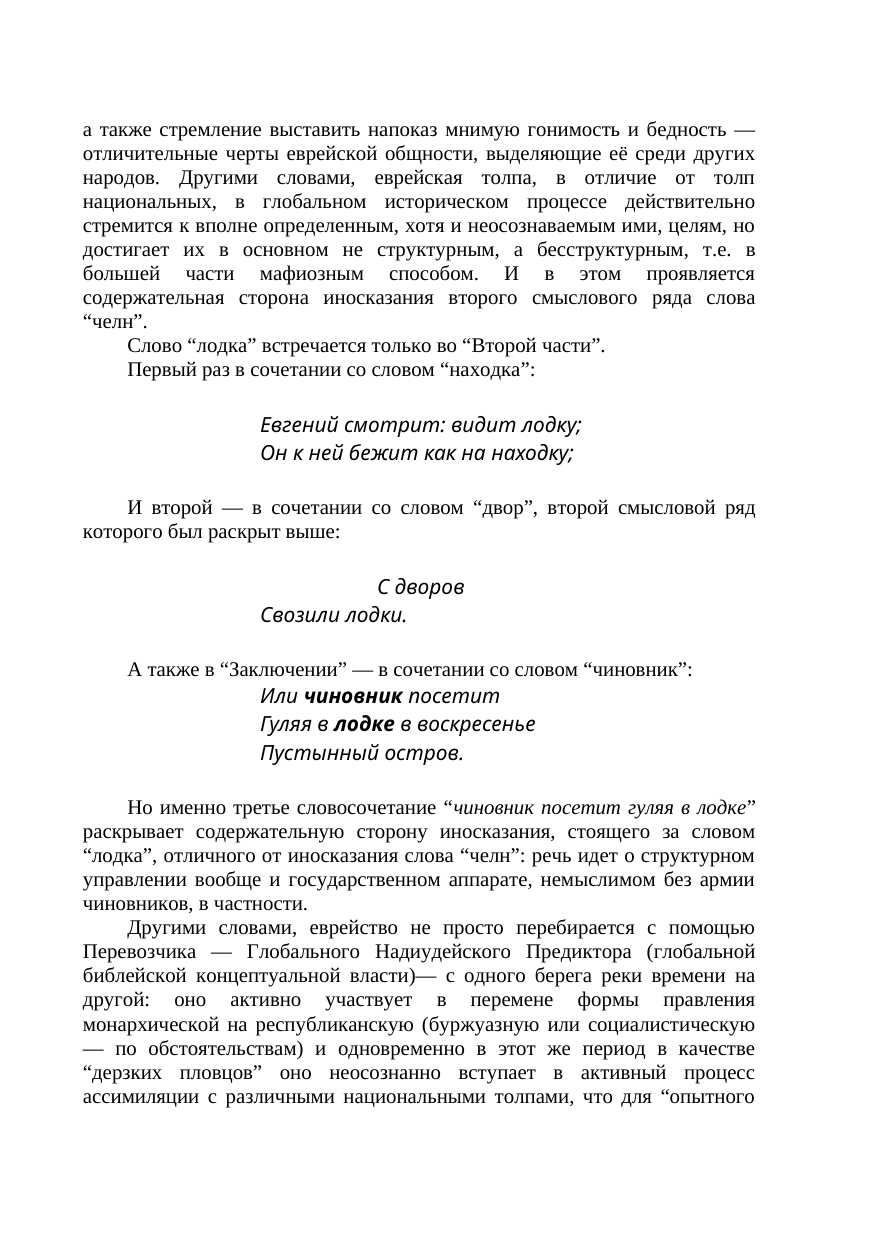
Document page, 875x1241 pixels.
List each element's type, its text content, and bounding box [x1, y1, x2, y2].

text Первый раз в сочетании со словом “находка”: [83, 357, 756, 381]
text Слово “лодка” встречается только во “Второй части”. [83, 333, 756, 357]
text Свозили лодки. [260, 600, 667, 629]
text Пустынный остров. [260, 738, 667, 766]
text Он к ней бежит как на находку; [260, 438, 667, 467]
text А также в “Заключении” — в сочетании со словом “чиновник”: [83, 657, 756, 681]
text С дворов [260, 572, 467, 600]
text Или чиновник посетит [260, 681, 667, 709]
text Гуляя в лодке в воскресенье [260, 709, 667, 738]
text Евгений смотрит: видит лодку; [260, 410, 667, 438]
text И второй — в сочетании со словом “двор”, второй смысловой ряд которого был раскрыт выше: [83, 495, 756, 543]
text Но именно третье словосочетание “чиновник посетит гуляя в лодке” раскрывает содержательную сторону иносказания, стоящего за словом “лодка”, отличного от иносказания слова “челн”: речь идет о структурном управлении вообще и государственном аппарате, немыслимом без армии чиновников, в частности. [83, 795, 756, 915]
